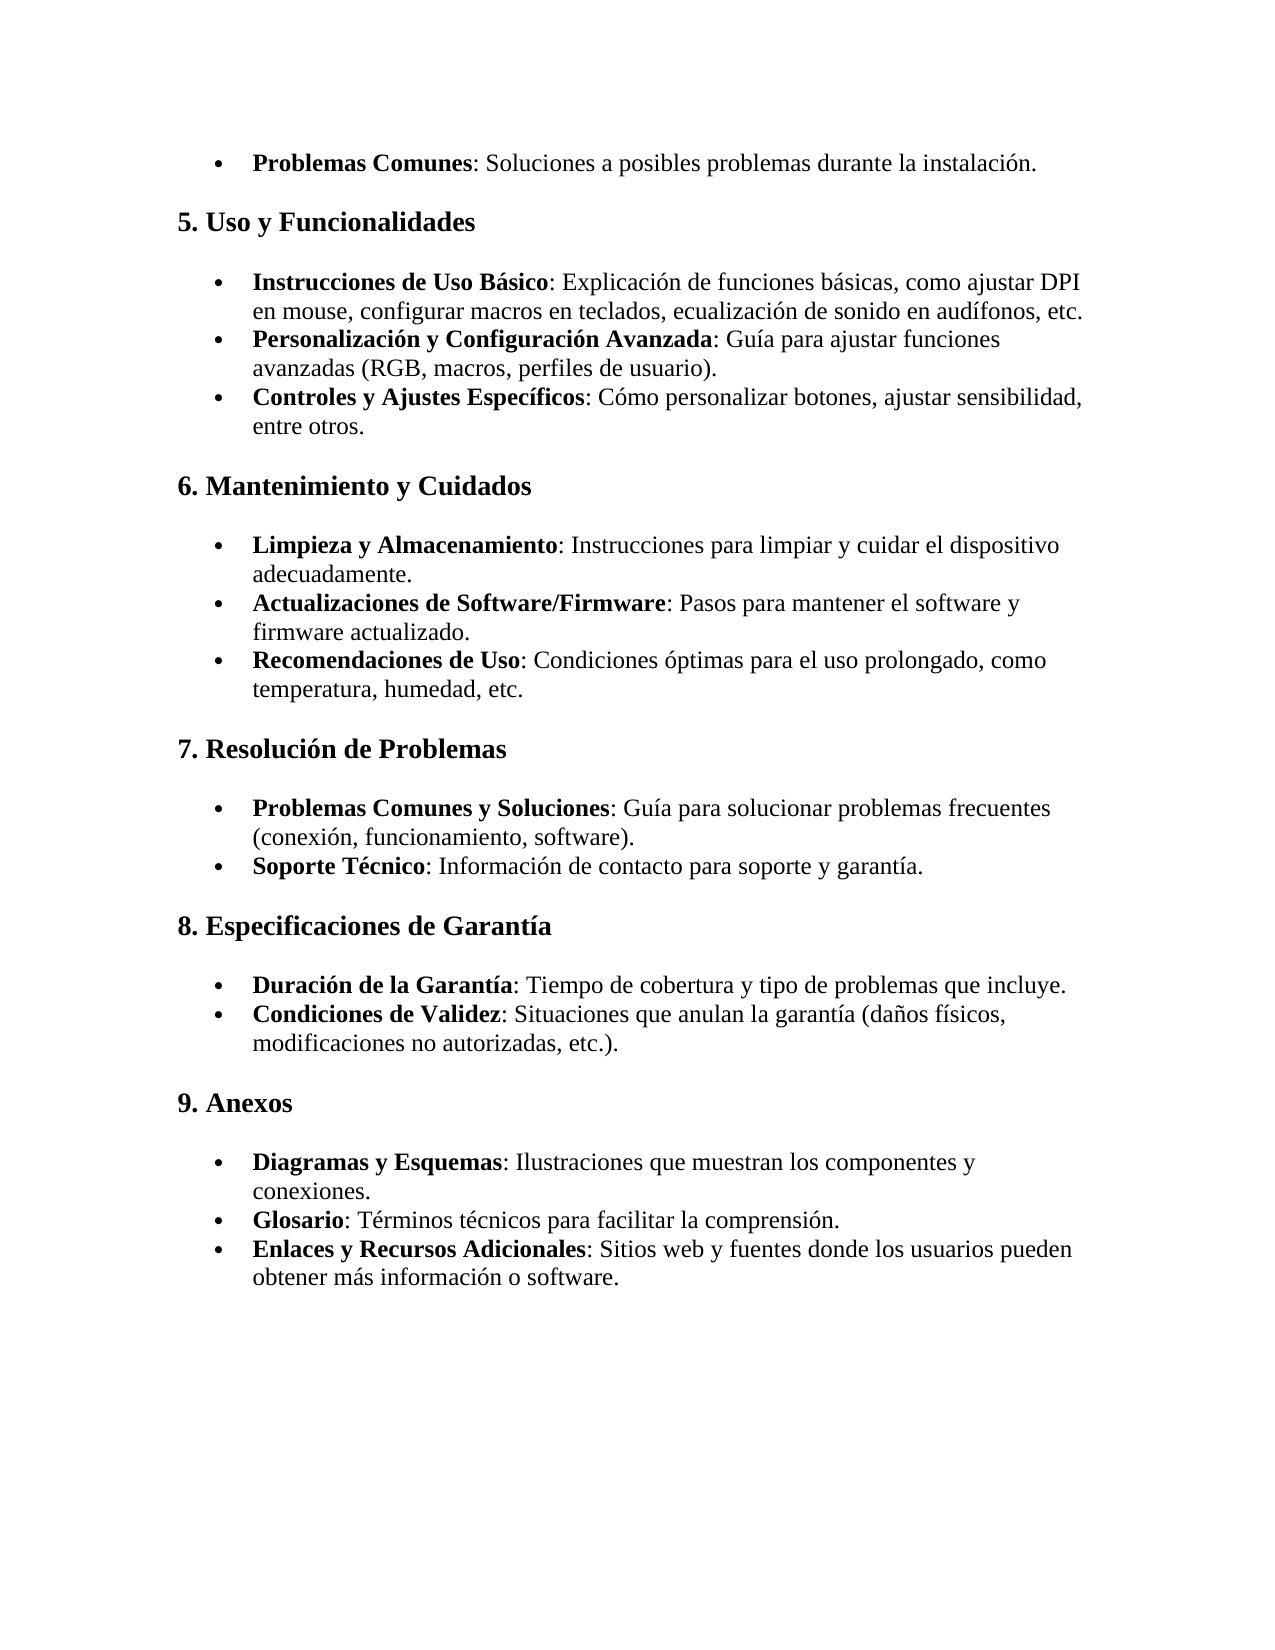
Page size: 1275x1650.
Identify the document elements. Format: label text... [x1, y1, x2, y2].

list Controles y Ajustes Específicos: Cómo personalizar botones, ajustar sensibilidad, entre otros. [215, 382, 1098, 439]
list Instrucciones de Uso Básico: Explicación de funciones básicas, como ajustar DPI en mouse, configurar macros en teclados, ecualización de sonido en audífonos, etc. [215, 267, 1098, 324]
text 8. Especificaciones de Garantía [177, 909, 1098, 941]
text 6. Mantenimiento y Cuidados [177, 469, 1098, 501]
list Diagramas y Esquemas: Ilustraciones que muestran los componentes y conexiones. [215, 1147, 1098, 1205]
list Personalización y Configuración Avanzada: Guía para ajustar funciones avanzadas (RGB, macros, perfiles de usuario). [215, 324, 1098, 382]
text 5. Uso y Funcionalidades [177, 206, 1098, 238]
list Problemas Comunes: Soluciones a posibles problemas durante la instalación. [215, 148, 1098, 176]
text 7. Resolución de Problemas [177, 732, 1098, 764]
list Soporte Técnico: Información de contacto para soporte y garantía. [215, 851, 1098, 880]
list Glosario: Términos técnicos para facilitar la comprensión. [215, 1205, 1098, 1234]
text 9. Anexos [177, 1086, 1098, 1118]
list Condiciones de Validez: Situaciones que anulan la garantía (daños físicos, modificaciones no autorizadas, etc.). [215, 999, 1098, 1057]
list Recomendaciones de Uso: Condiciones óptimas para el uso prolongado, como temperatura, humedad, etc. [215, 645, 1098, 703]
list Enlaces y Recursos Adicionales: Sitios web y fuentes donde los usuarios pueden obtener más información o software. [215, 1234, 1098, 1291]
list Actualizaciones de Software/Firmware: Pasos para mantener el software y firmware actualizado. [215, 588, 1098, 645]
list Duración de la Garantía: Tiempo de cobertura y tipo de problemas que incluye. [215, 971, 1098, 999]
list Limpieza y Almacenamiento: Instrucciones para limpiar y cuidar el dispositivo adecuadamente. [215, 530, 1098, 588]
list Problemas Comunes y Soluciones: Guía para solucionar problemas frecuentes (conexión, funcionamiento, software). [215, 793, 1098, 851]
